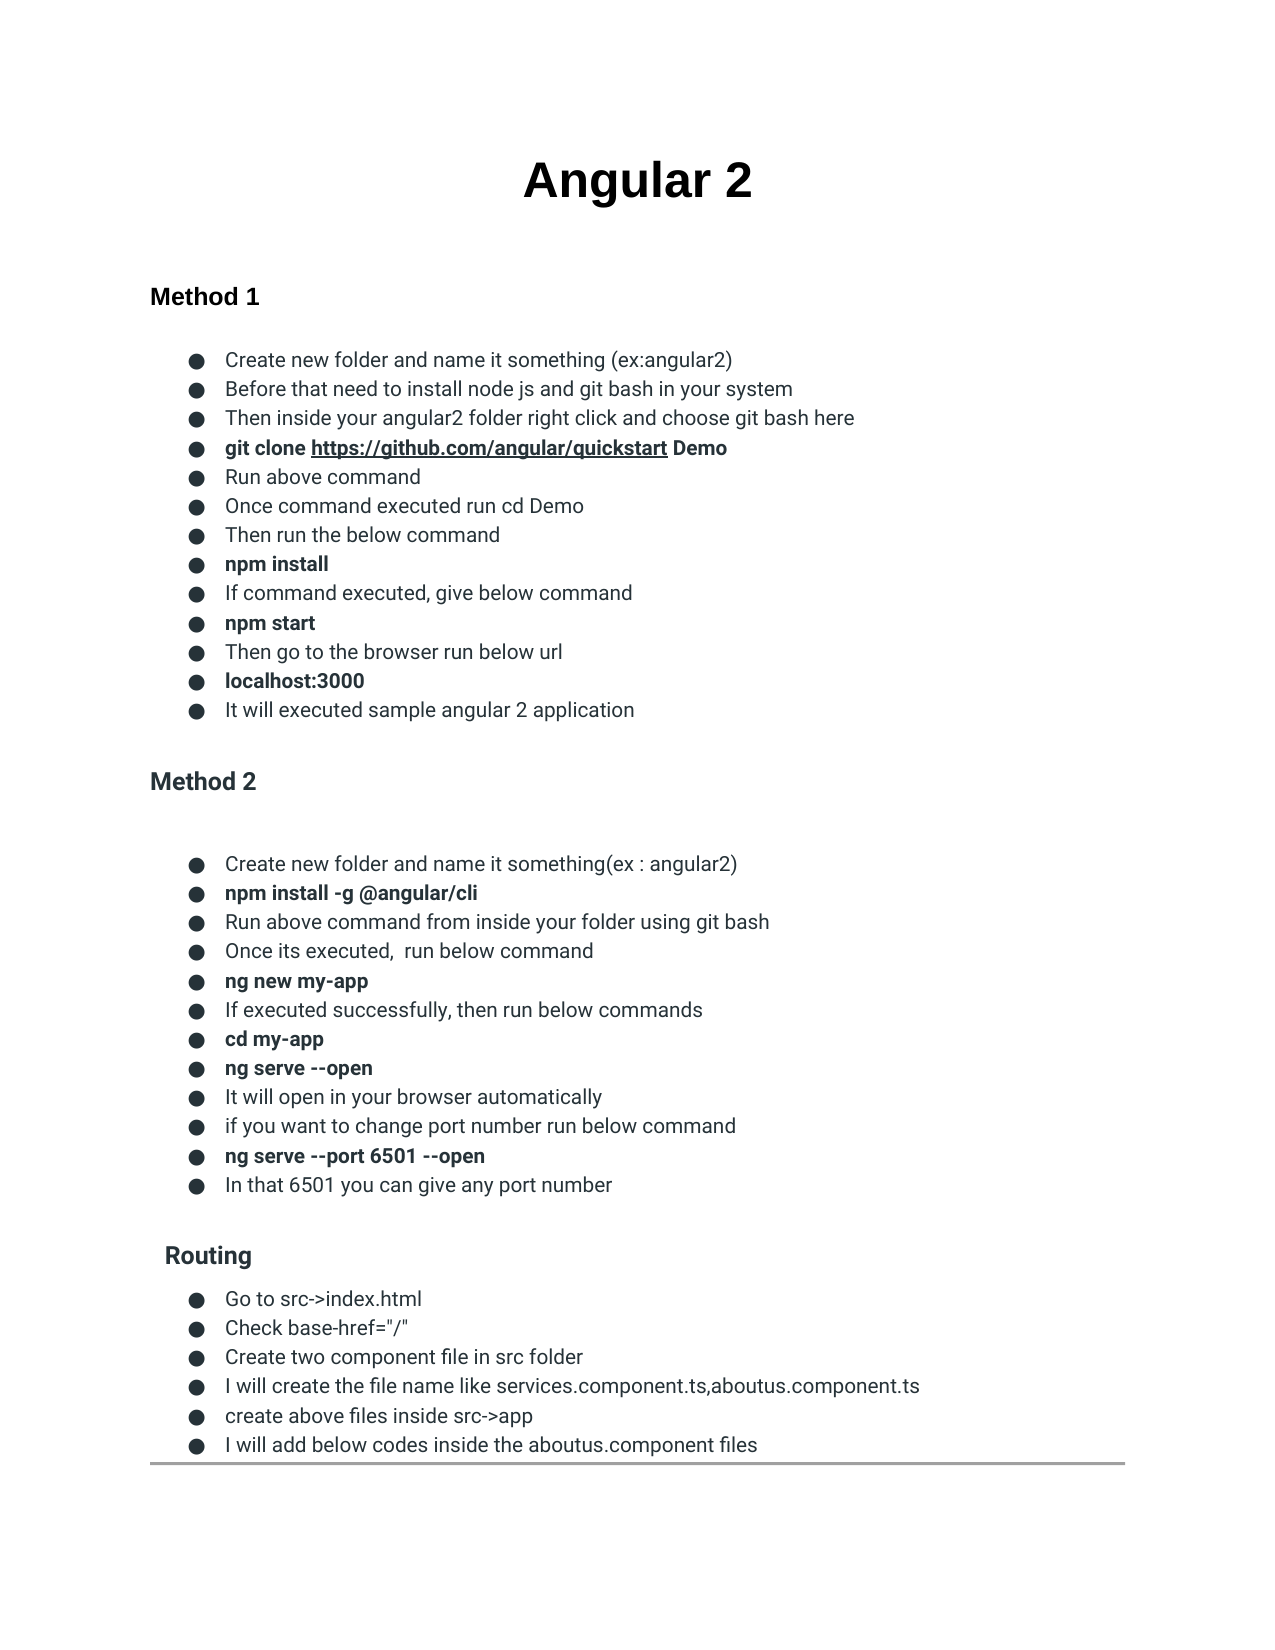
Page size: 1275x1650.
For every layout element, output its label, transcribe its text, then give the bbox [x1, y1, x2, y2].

list Then go to the browser run below url [187, 640, 1110, 664]
list Check base-href="/" [187, 1316, 1110, 1341]
text Angular 2 [150, 150, 1125, 207]
list ng serve --open [187, 1056, 1110, 1081]
list Go to src->index.html [187, 1287, 1110, 1311]
list ng new my-app [187, 969, 1110, 993]
list I will create the file name like services.component.ts,aboutus.component.ts [187, 1374, 1110, 1399]
list Once command executed run cd Demo [187, 494, 1110, 518]
list ng serve --port 6501 --open [187, 1144, 1110, 1168]
list npm install [187, 552, 1110, 577]
list npm start [187, 611, 1110, 635]
list if you want to change port number run below command [187, 1114, 1110, 1139]
list Run above command from inside your folder using git bash [187, 910, 1110, 935]
list If command executed, give below command [187, 581, 1110, 606]
list Create two component file in src folder [187, 1345, 1110, 1370]
list git clone https://github.com/angular/quickstart Demo [187, 436, 1110, 460]
list Create new folder and name it something(ex : angular2) [187, 852, 1110, 876]
list It will executed sample angular 2 application [187, 698, 1110, 722]
list I will add below codes inside the aboutus.component files [187, 1433, 1110, 1457]
list cd my-app [187, 1027, 1110, 1051]
list Before that need to install node js and git bash in your system [187, 377, 1110, 402]
text Routing [164, 1242, 1110, 1271]
list Then run the below command [187, 523, 1110, 547]
list localhost:3000 [187, 669, 1110, 693]
list In that 6501 you can give any port number [187, 1173, 1110, 1197]
list Run above command [187, 465, 1110, 489]
text Method 1 [150, 282, 1125, 311]
text Method 2 [150, 767, 1110, 796]
list create above files inside src->app [187, 1404, 1110, 1428]
list It will open in your browser automatically [187, 1085, 1110, 1110]
list Then inside your angular2 folder right click and choose git bash here [187, 406, 1110, 431]
list Create new folder and name it something (ex:angular2) [187, 348, 1110, 372]
list npm install -g @angular/cli [187, 881, 1110, 906]
list If executed successfully, then run below commands [187, 998, 1110, 1022]
list Once its executed, run below command [187, 939, 1110, 964]
